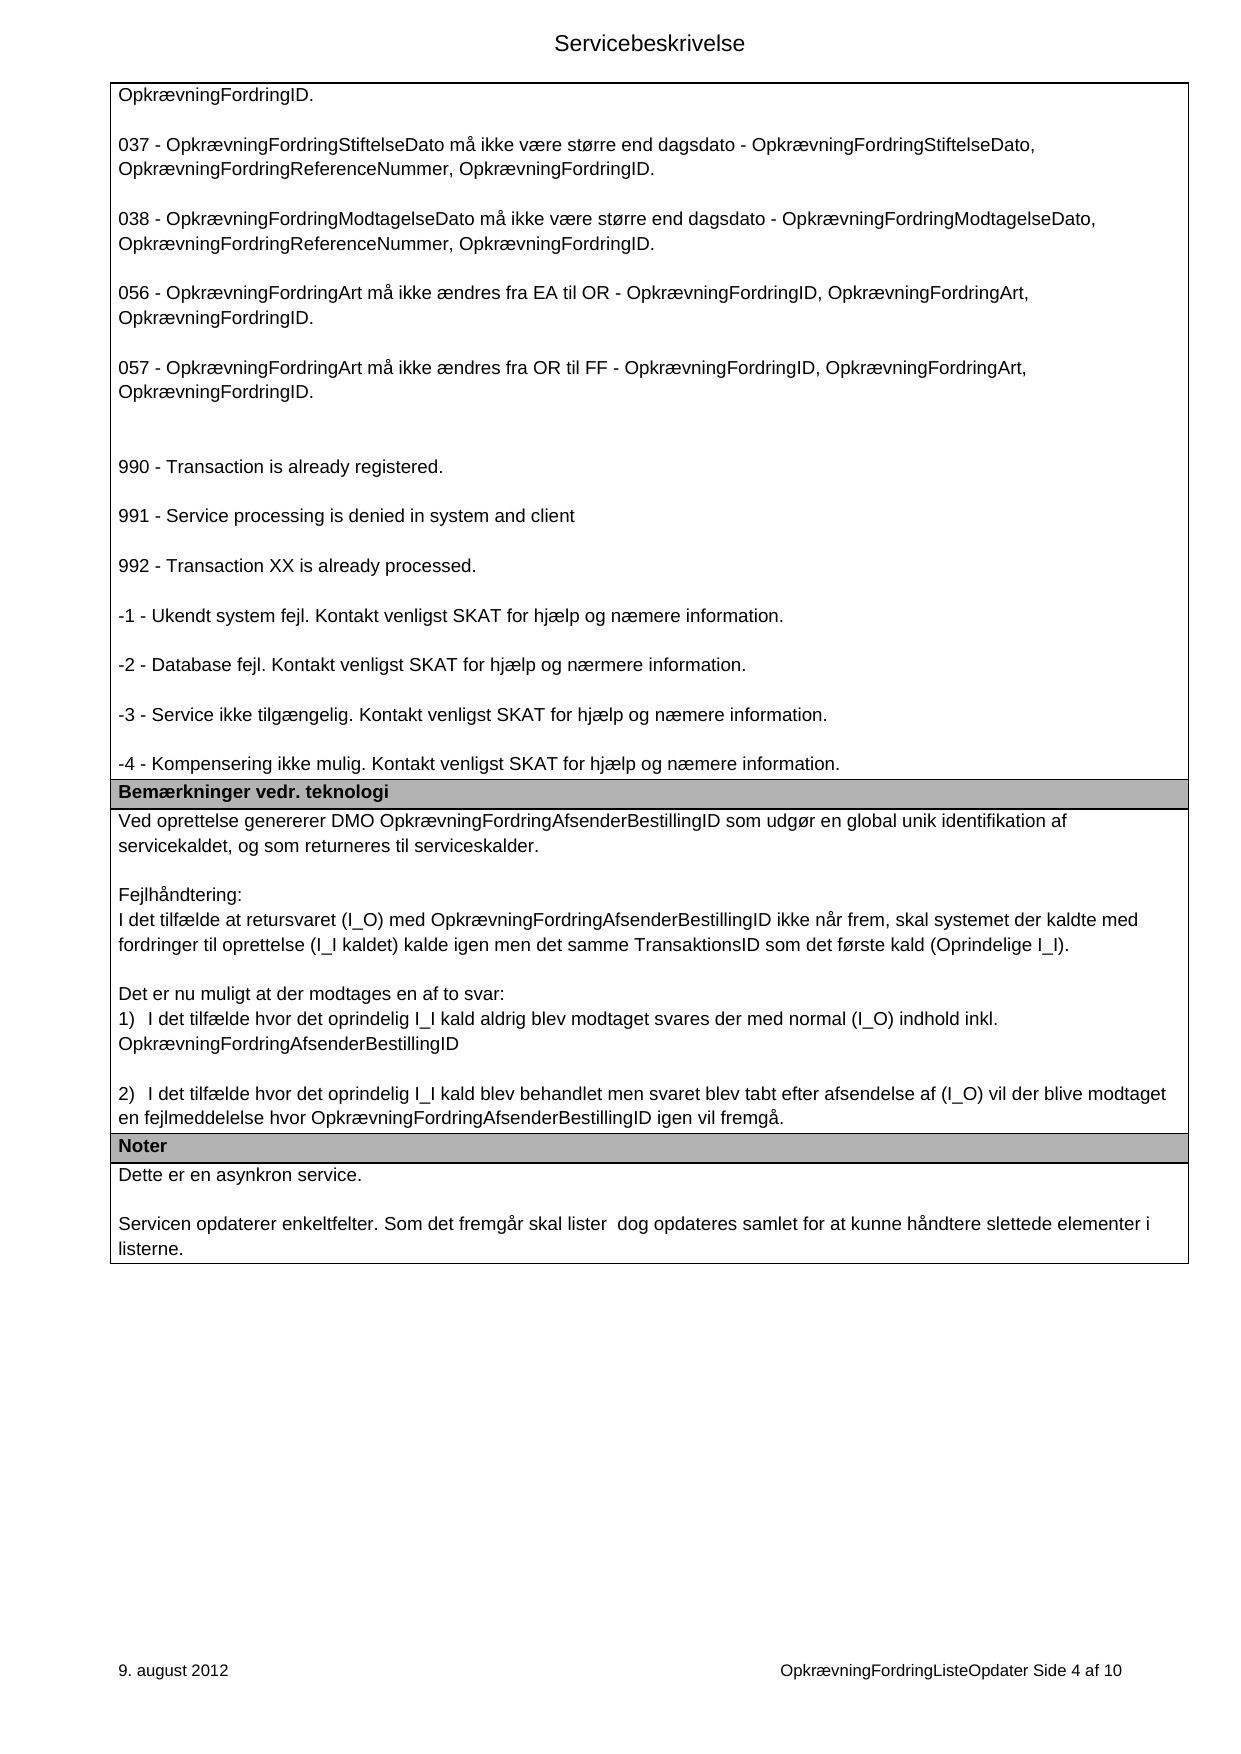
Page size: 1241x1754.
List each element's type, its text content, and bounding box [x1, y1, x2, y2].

table_cell Noter [111, 1134, 1188, 1162]
table_cell Dette er en asynkron service. Servicen opdaterer enkeltfelter. Som det fremgår skal lister dog opdateres samlet for at kunne håndtere slettede elementer i listerne. [111, 1164, 1188, 1263]
table_cell Bemærkninger vedr. teknologi [111, 780, 1188, 808]
table_cell Ved oprettelse genererer DMO OpkrævningFordringAfsenderBestillingID som udgør en global unik identifikation af servicekaldet, og som returneres til serviceskalder. Fejlhåndtering: I det tilfælde at retursvaret (I_O) med OpkrævningFordringAfsenderBestillingID ikke når frem, skal systemet der kaldte med fordringer til oprettelse (I_I kaldet) kalde igen men det samme TransaktionsID som det første kald (Oprindelige I_I). Det er nu muligt at der modtages en af to svar: 1) I det tilfælde hvor det oprindelig I_I kald aldrig blev modtaget svares der med normal (I_O) indhold inkl. OpkrævningFordringAfsenderBestillingID 2) I det tilfælde hvor det oprindelig I_I kald blev behandlet men svaret blev tabt efter afsendelse af (I_O) vil der blive modtaget en fejlmeddelelse hvor OpkrævningFordringAfsenderBestillingID igen vil fremgå. [111, 810, 1188, 1132]
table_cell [111, 84, 1188, 778]
